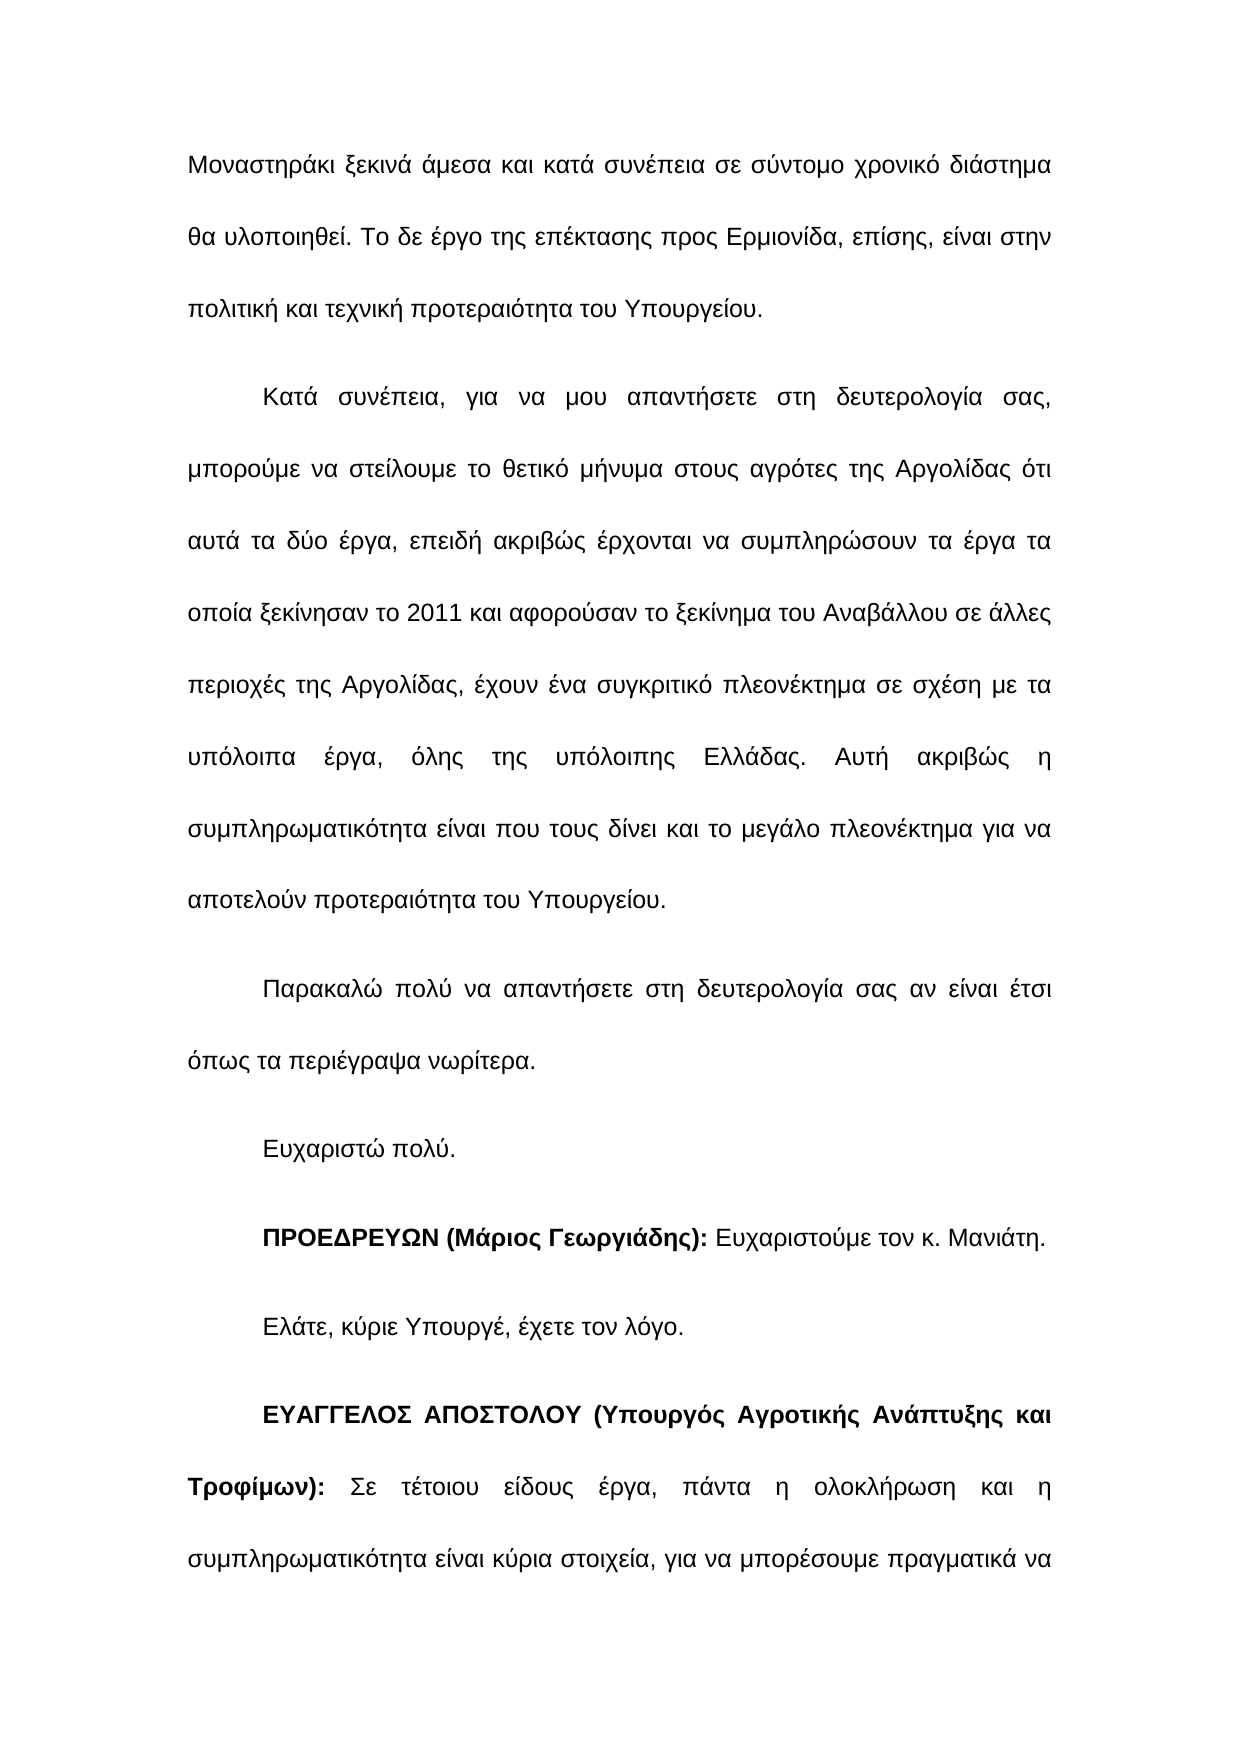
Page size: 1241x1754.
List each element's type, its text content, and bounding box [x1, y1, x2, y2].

text Ελάτε, κύριε Υπουργέ, έχετε τον λόγο. [187, 1311, 1053, 1340]
text Κατά συνέπεια, για να μου απαντήσετε στη δευτερολογία σας, μπορούμε να στείλουμε το θετικό μήνυμα στους αγρότες της Αργολίδας ότι αυτά τα δύο έργα, επειδή ακριβώς έρχονται να συμπληρώσουν τα έργα τα οποία ξεκίνησαν το 2011 και αφορούσαν το ξεκίνημα του Αναβάλλου σε άλλες περιοχές της Αργολίδας, έχουν ένα συγκριτικό πλεονέκτημα σε σχέση με τα υπόλοιπα έργα, όλης της υπόλοιπης Ελλάδας. Αυτή ακριβώς η συμπληρωματικότητα είναι που τους δίνει και το μεγάλο πλεονέκτημα για να αποτελούν προτεραιότητα του Υπουργείου. [187, 382, 1053, 914]
text Παρακαλώ πολύ να απαντήσετε στη δευτερολογία σας αν είναι έτσι όπως τα περιέγραψα νωρίτερα. [187, 974, 1053, 1074]
text Ευχαριστώ πολύ. [187, 1134, 1053, 1163]
text ΠΡΟΕΔΡΕΥΩΝ (Μάριος Γεωργιάδης): Ευχαριστούμε τον κ. Μανιάτη. [187, 1223, 1053, 1252]
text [187, 1400, 1053, 1572]
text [187, 150, 1053, 322]
